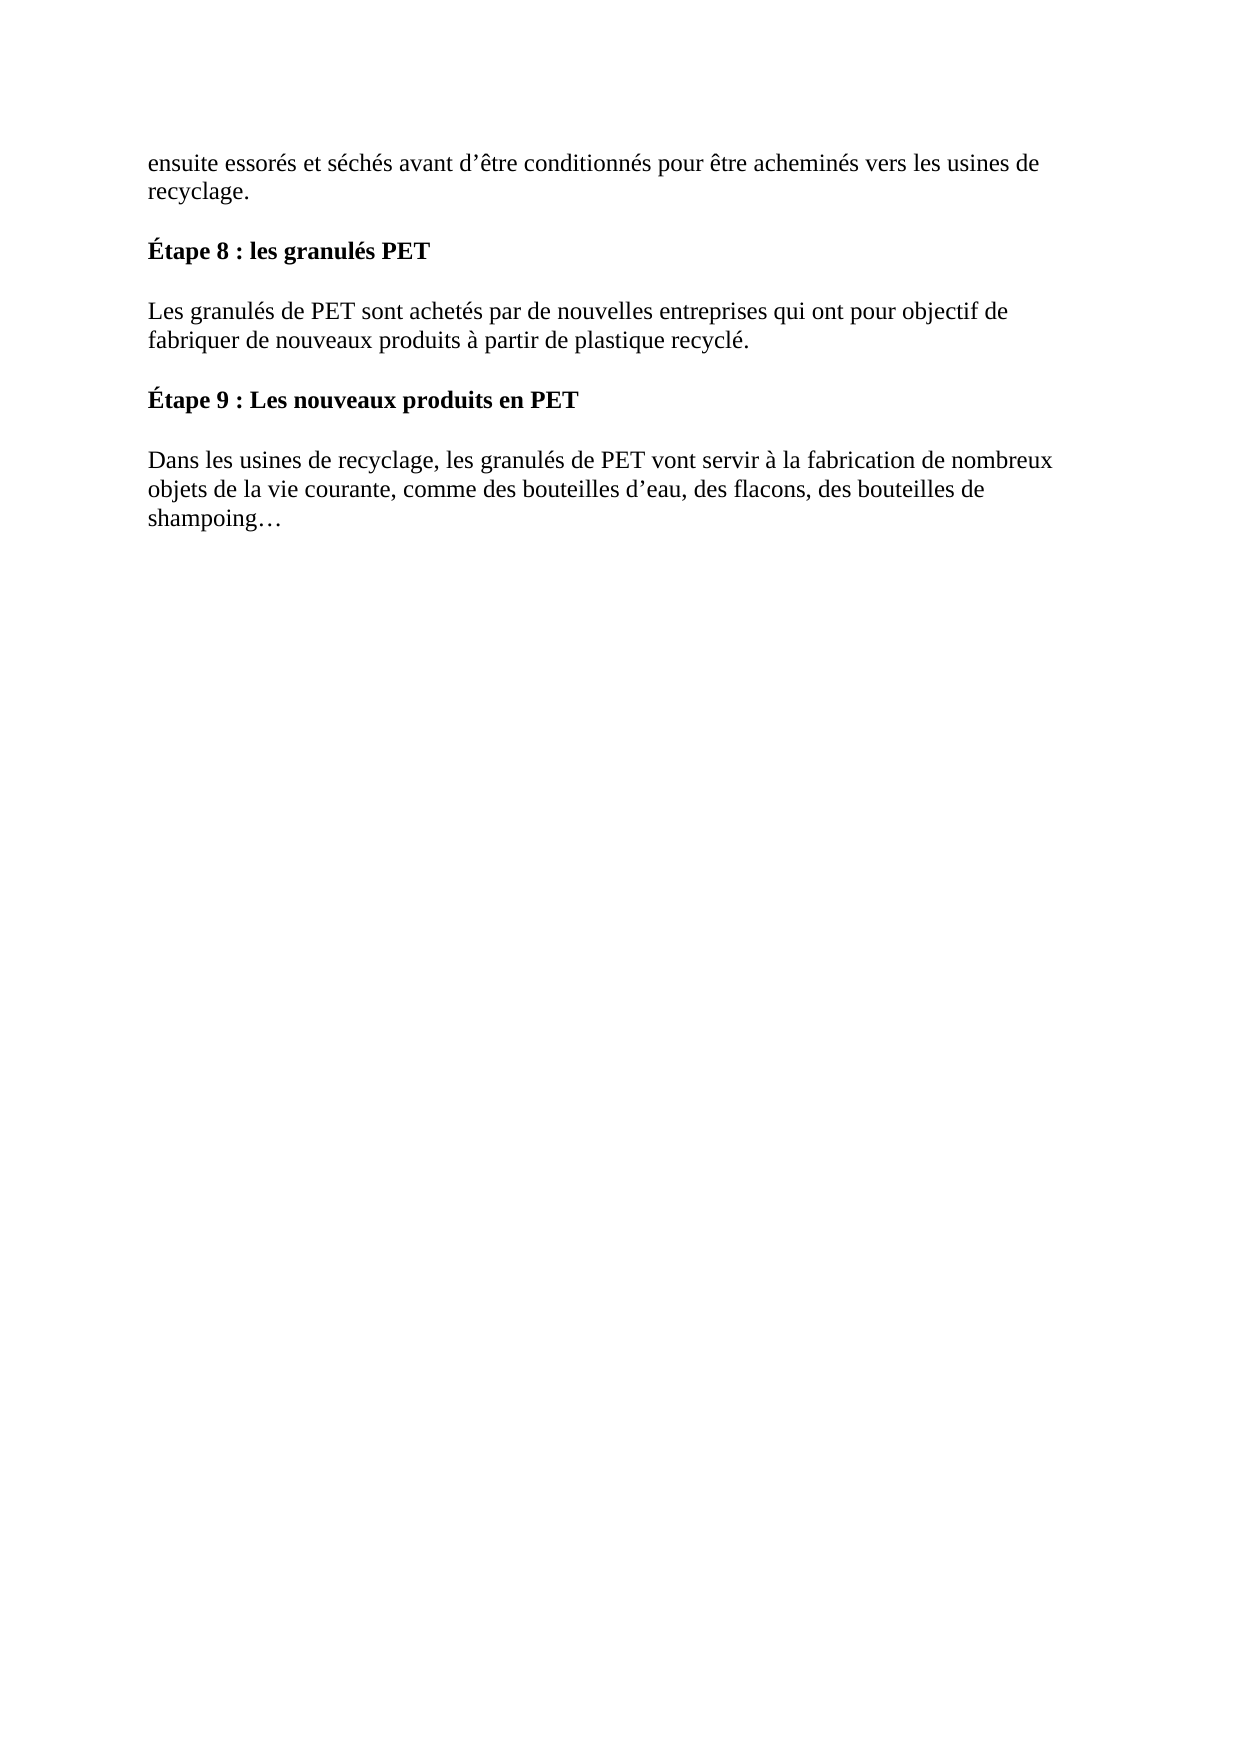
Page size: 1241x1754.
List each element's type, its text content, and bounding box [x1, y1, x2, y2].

text Les granulés de PET sont achetés par de nouvelles entreprises qui ont pour objectif de fabriquer de nouveaux produits à partir de plastique recyclé. [148, 296, 1093, 354]
text Dans les usines de recyclage, les granulés de PET vont servir à la fabrication de nombreux objets de la vie courante, comme des bouteilles d’eau, des flacons, des bouteilles de shampoing… [148, 445, 1093, 531]
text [148, 148, 1093, 205]
text Étape 9 : Les nouveaux produits en PET [148, 385, 1093, 414]
text Étape 8 : les granulés PET [148, 236, 1093, 265]
